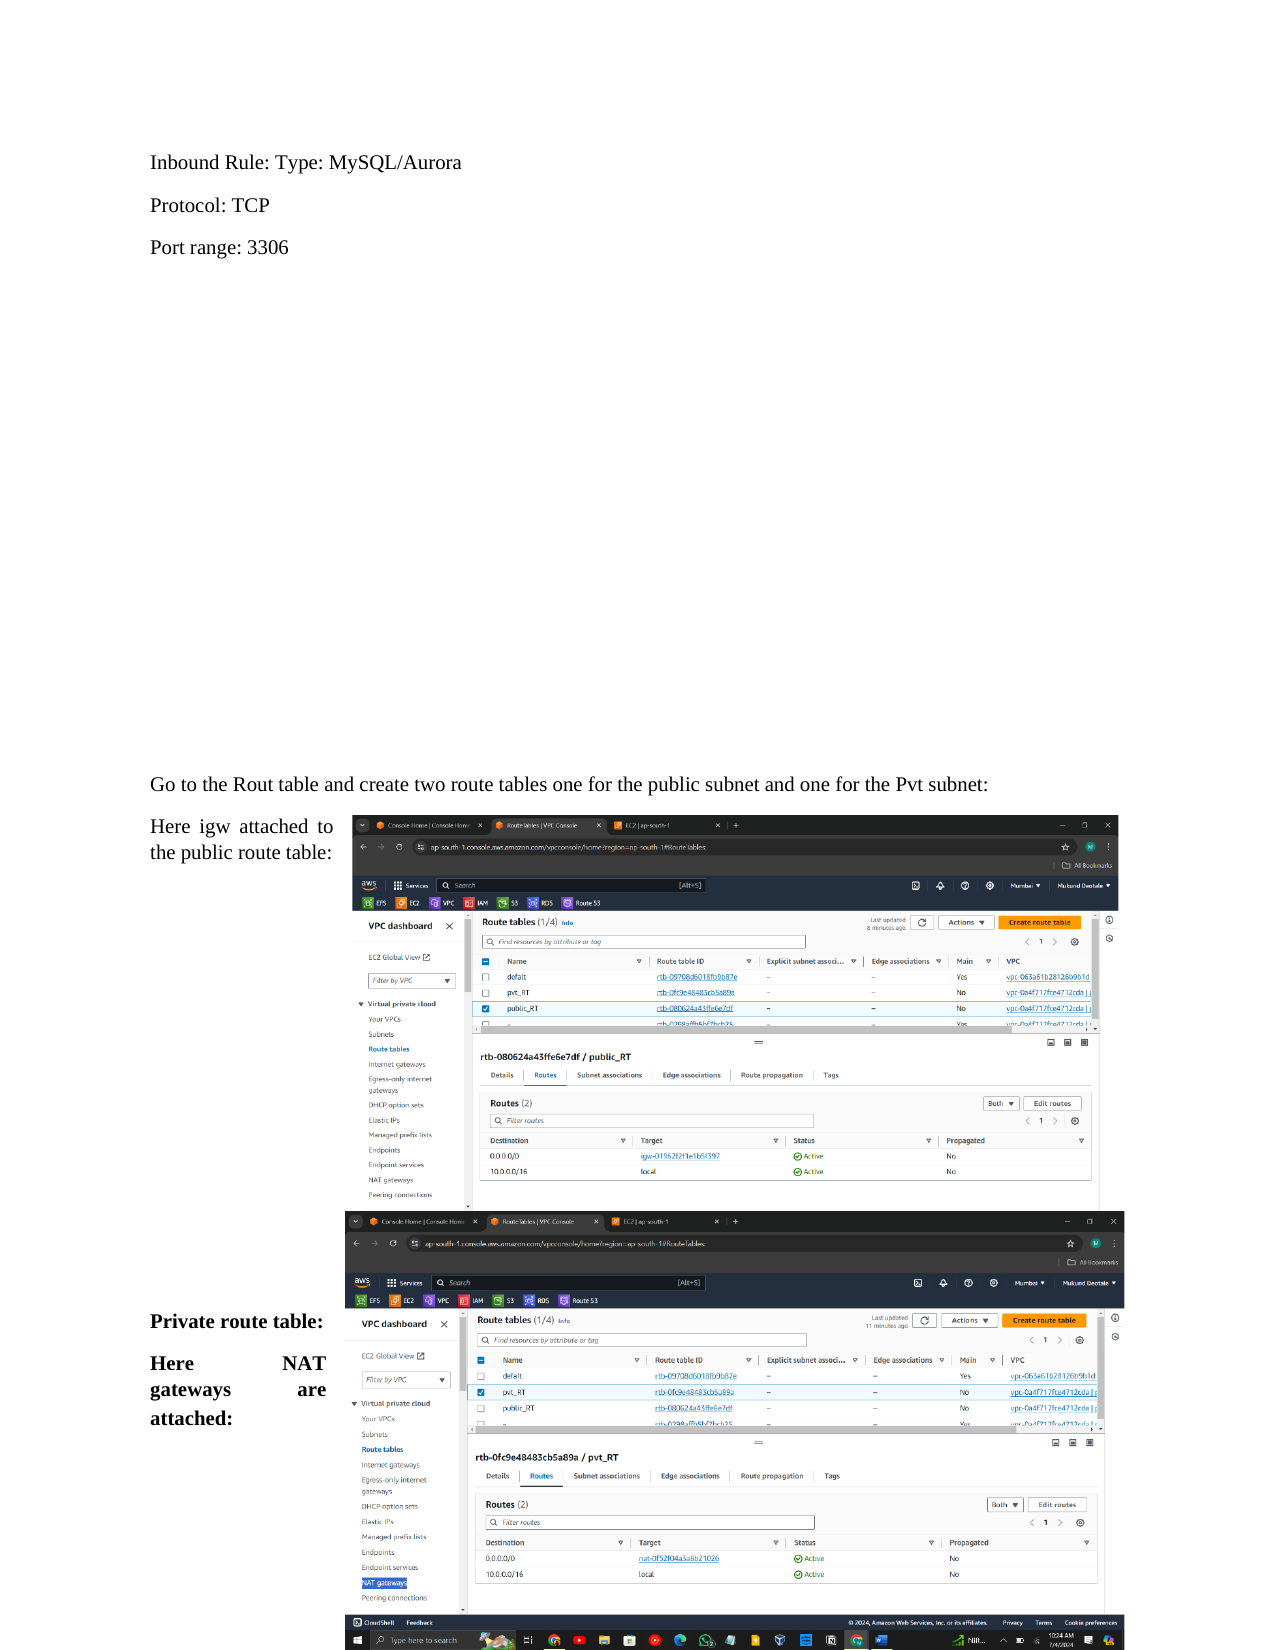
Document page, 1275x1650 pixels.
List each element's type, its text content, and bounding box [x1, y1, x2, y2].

text Here igw attached to the public route table: [150, 814, 1125, 864]
text Private route table: [150, 1309, 345, 1333]
text Protocol: TCP [150, 193, 1125, 217]
text Here NAT gateways are attached: [150, 1351, 345, 1431]
text Go to the Rout table and create two route tables one for the public subnet and one for the Pvt subnet: [150, 771, 1125, 796]
text Port range: 3306 [150, 235, 1125, 259]
text Inbound Rule: Type: MySQL/Aurora [150, 150, 1125, 174]
picture [345, 815, 1125, 1650]
